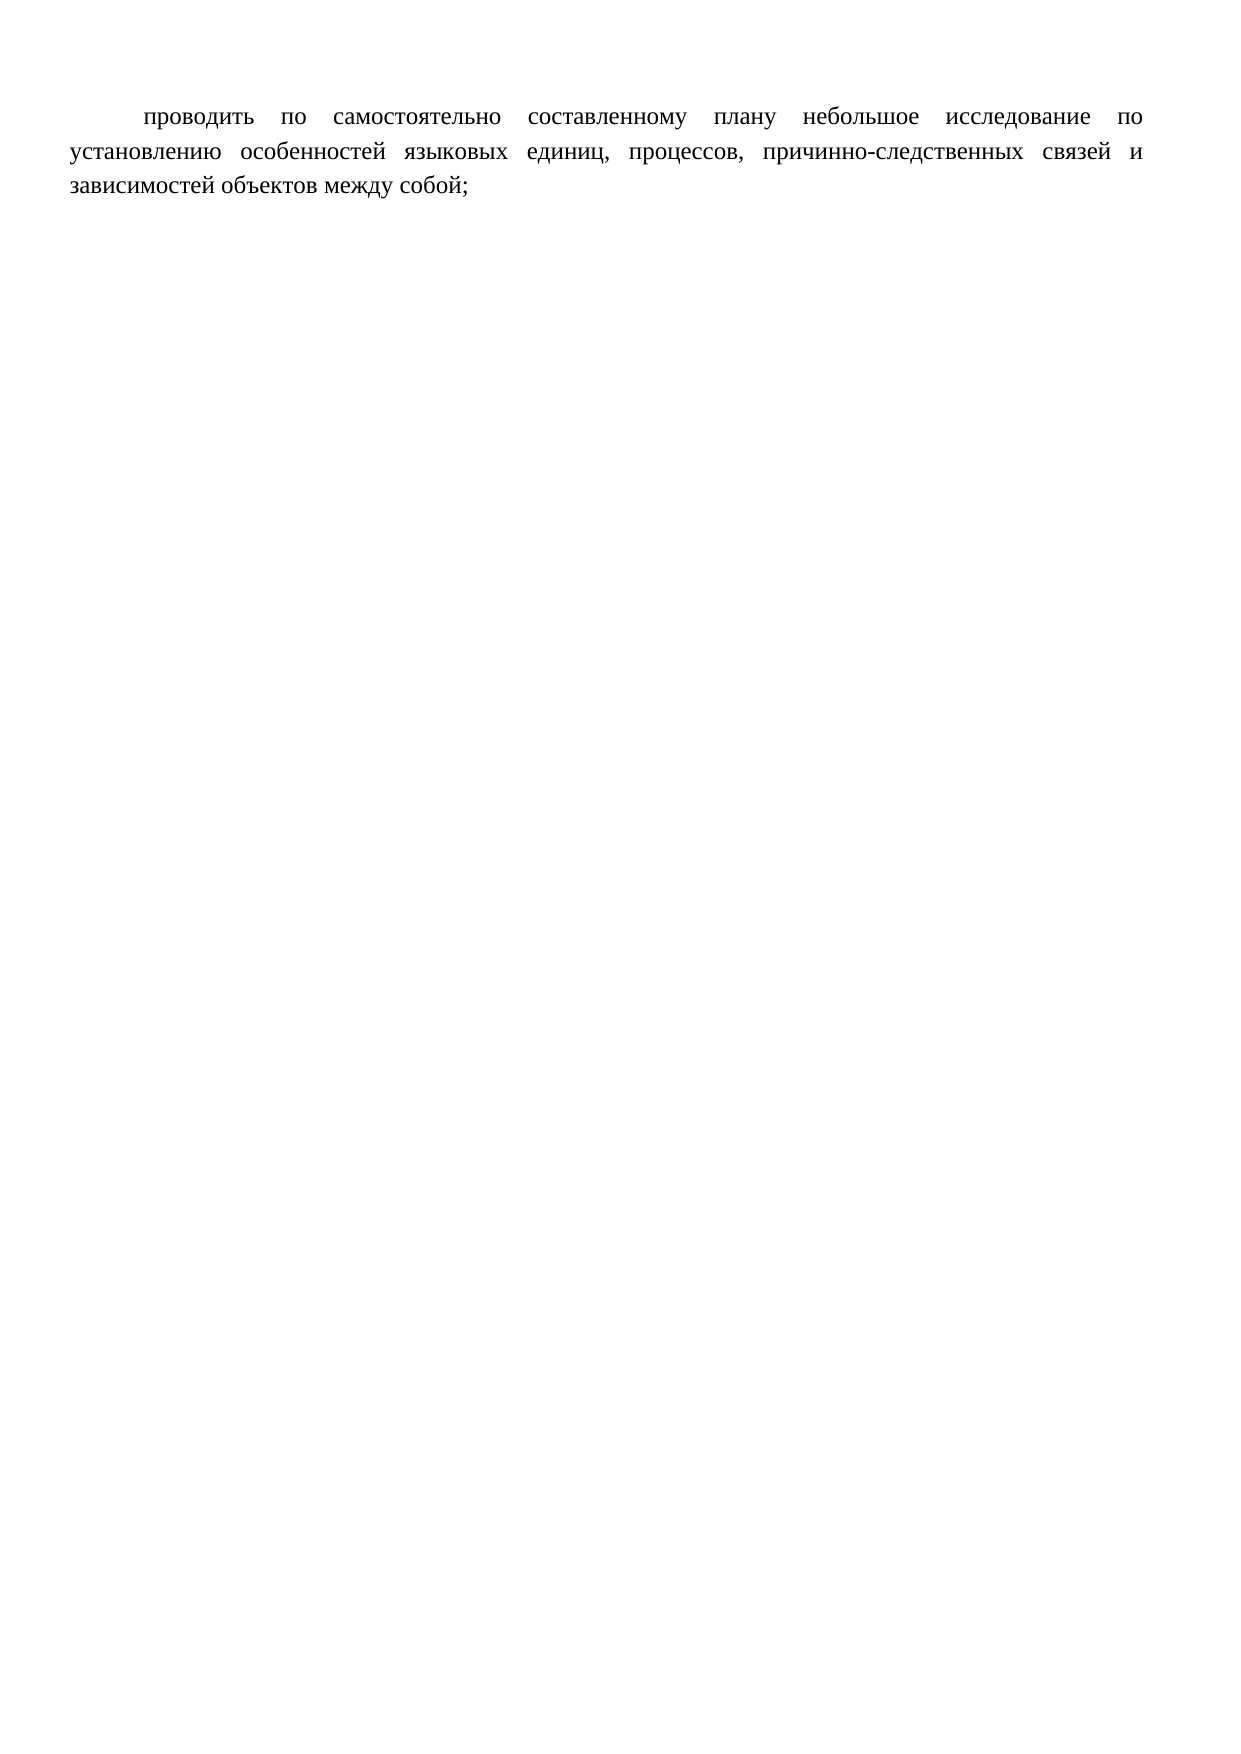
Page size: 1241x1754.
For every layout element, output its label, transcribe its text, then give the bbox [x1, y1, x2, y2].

text проводить по самостоятельно составленному плану небольшое исследование по установлению особенностей языковых единиц, процессов, причинно-следственных связей и зависимостей объектов между собой; [69, 101, 1144, 199]
